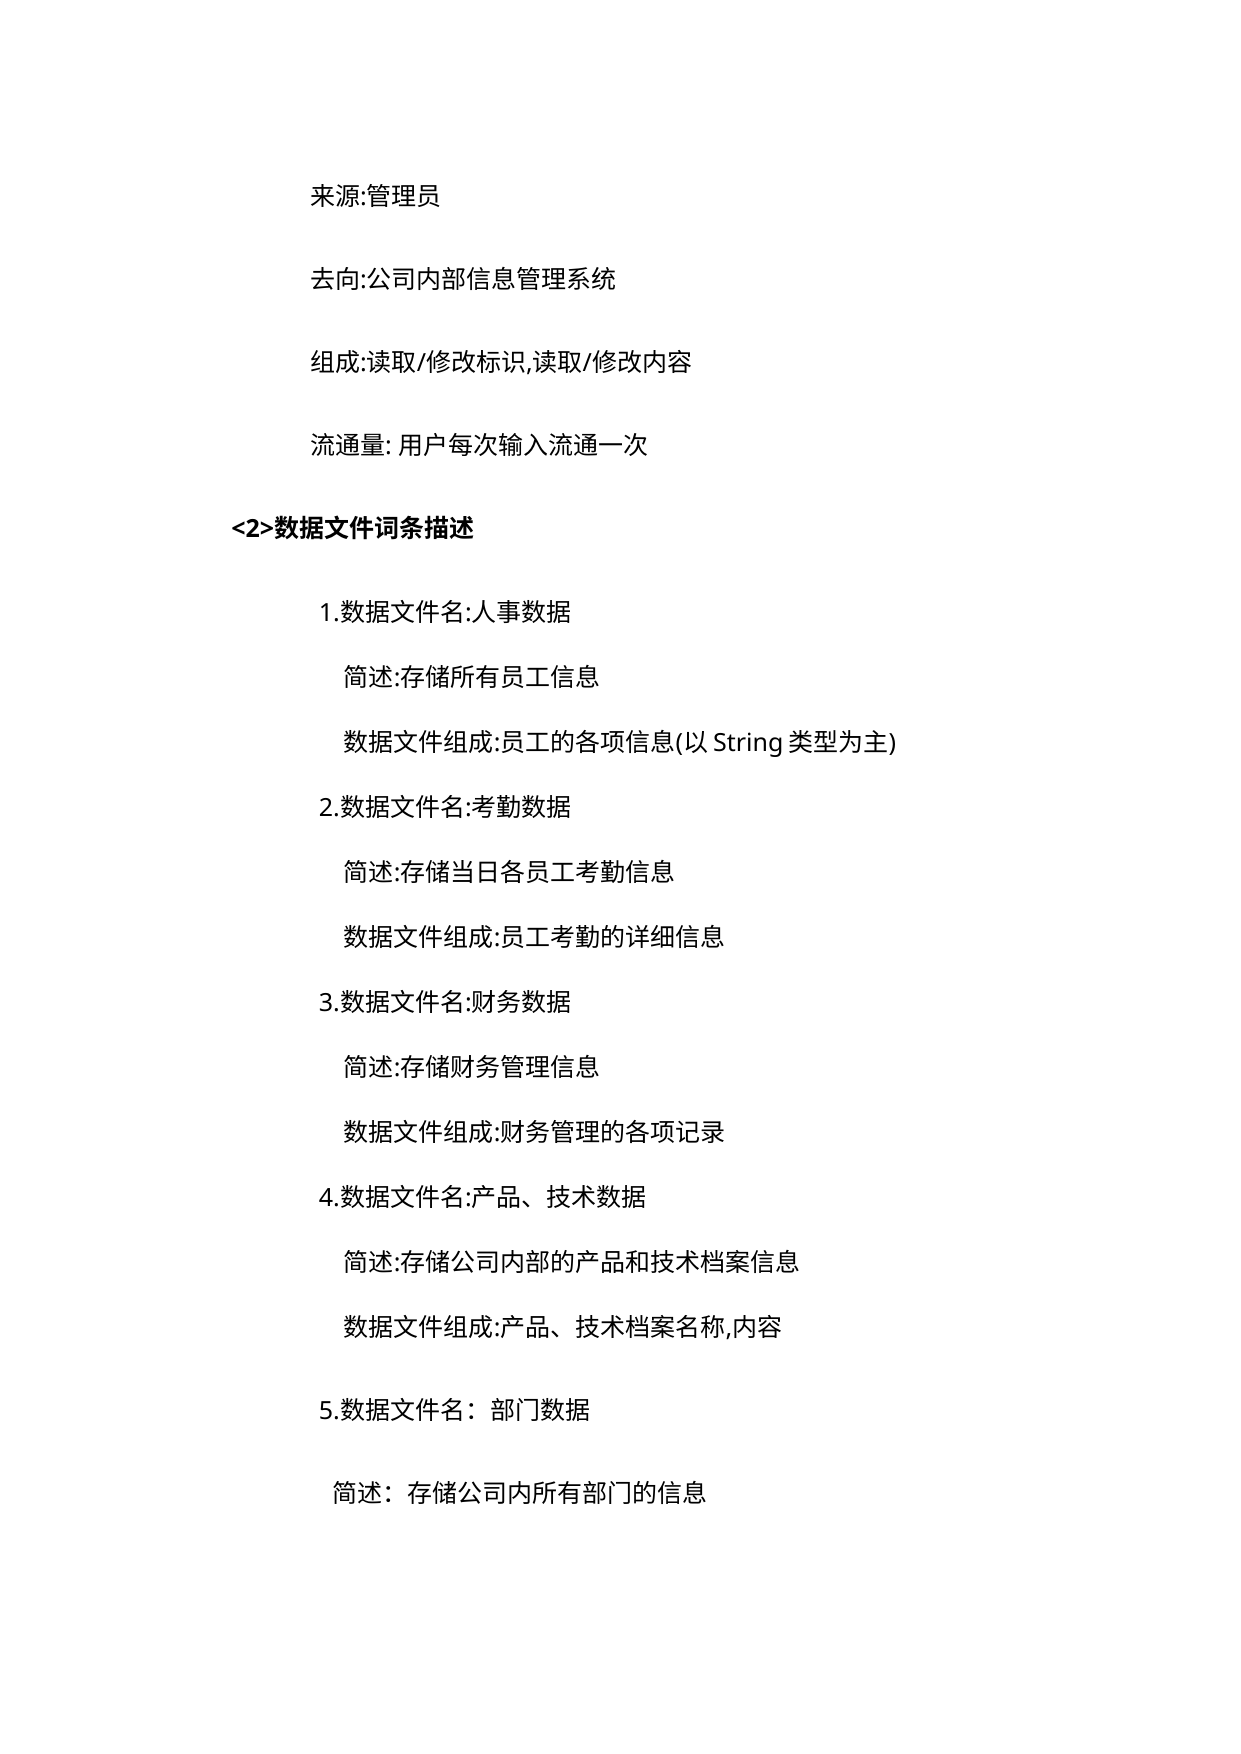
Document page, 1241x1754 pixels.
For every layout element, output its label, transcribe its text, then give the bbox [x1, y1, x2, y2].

text 数据文件组成:员工考勤的详细信息 [319, 903, 1053, 968]
text 数据文件组成:财务管理的各项记录 [319, 1098, 1053, 1163]
text 数据文件组成:员工的各项信息(以String类型为主) [319, 708, 1053, 773]
text 2.数据文件名:考勤数据 [319, 773, 1053, 838]
text 流通量: 用户每次输入流通一次 [297, 411, 1053, 476]
text 3.数据文件名:财务数据 [319, 968, 1053, 1033]
text 简述：存储公司内所有部门的信息 [187, 1459, 1053, 1524]
text 简述:存储财务管理信息 [319, 1033, 1053, 1098]
text 简述:存储当日各员工考勤信息 [319, 838, 1053, 903]
text 数据文件组成:产品、技术档案名称,内容 [300, 1293, 1053, 1358]
text 4.数据文件名:产品、技术数据 [319, 1163, 1053, 1228]
text <2>数据文件词条描述 [231, 494, 1053, 559]
text 组成:读取/修改标识,读取/修改内容 [297, 328, 1053, 393]
text 去向:公司内部信息管理系统 [297, 245, 1053, 310]
text 来源:管理员 [297, 162, 1053, 227]
text 简述:存储公司内部的产品和技术档案信息 [319, 1228, 1053, 1293]
text 5.数据文件名：部门数据 [187, 1376, 1053, 1441]
text 1.数据文件名:人事数据 [319, 578, 1053, 643]
text 简述:存储所有员工信息 [319, 643, 1053, 708]
